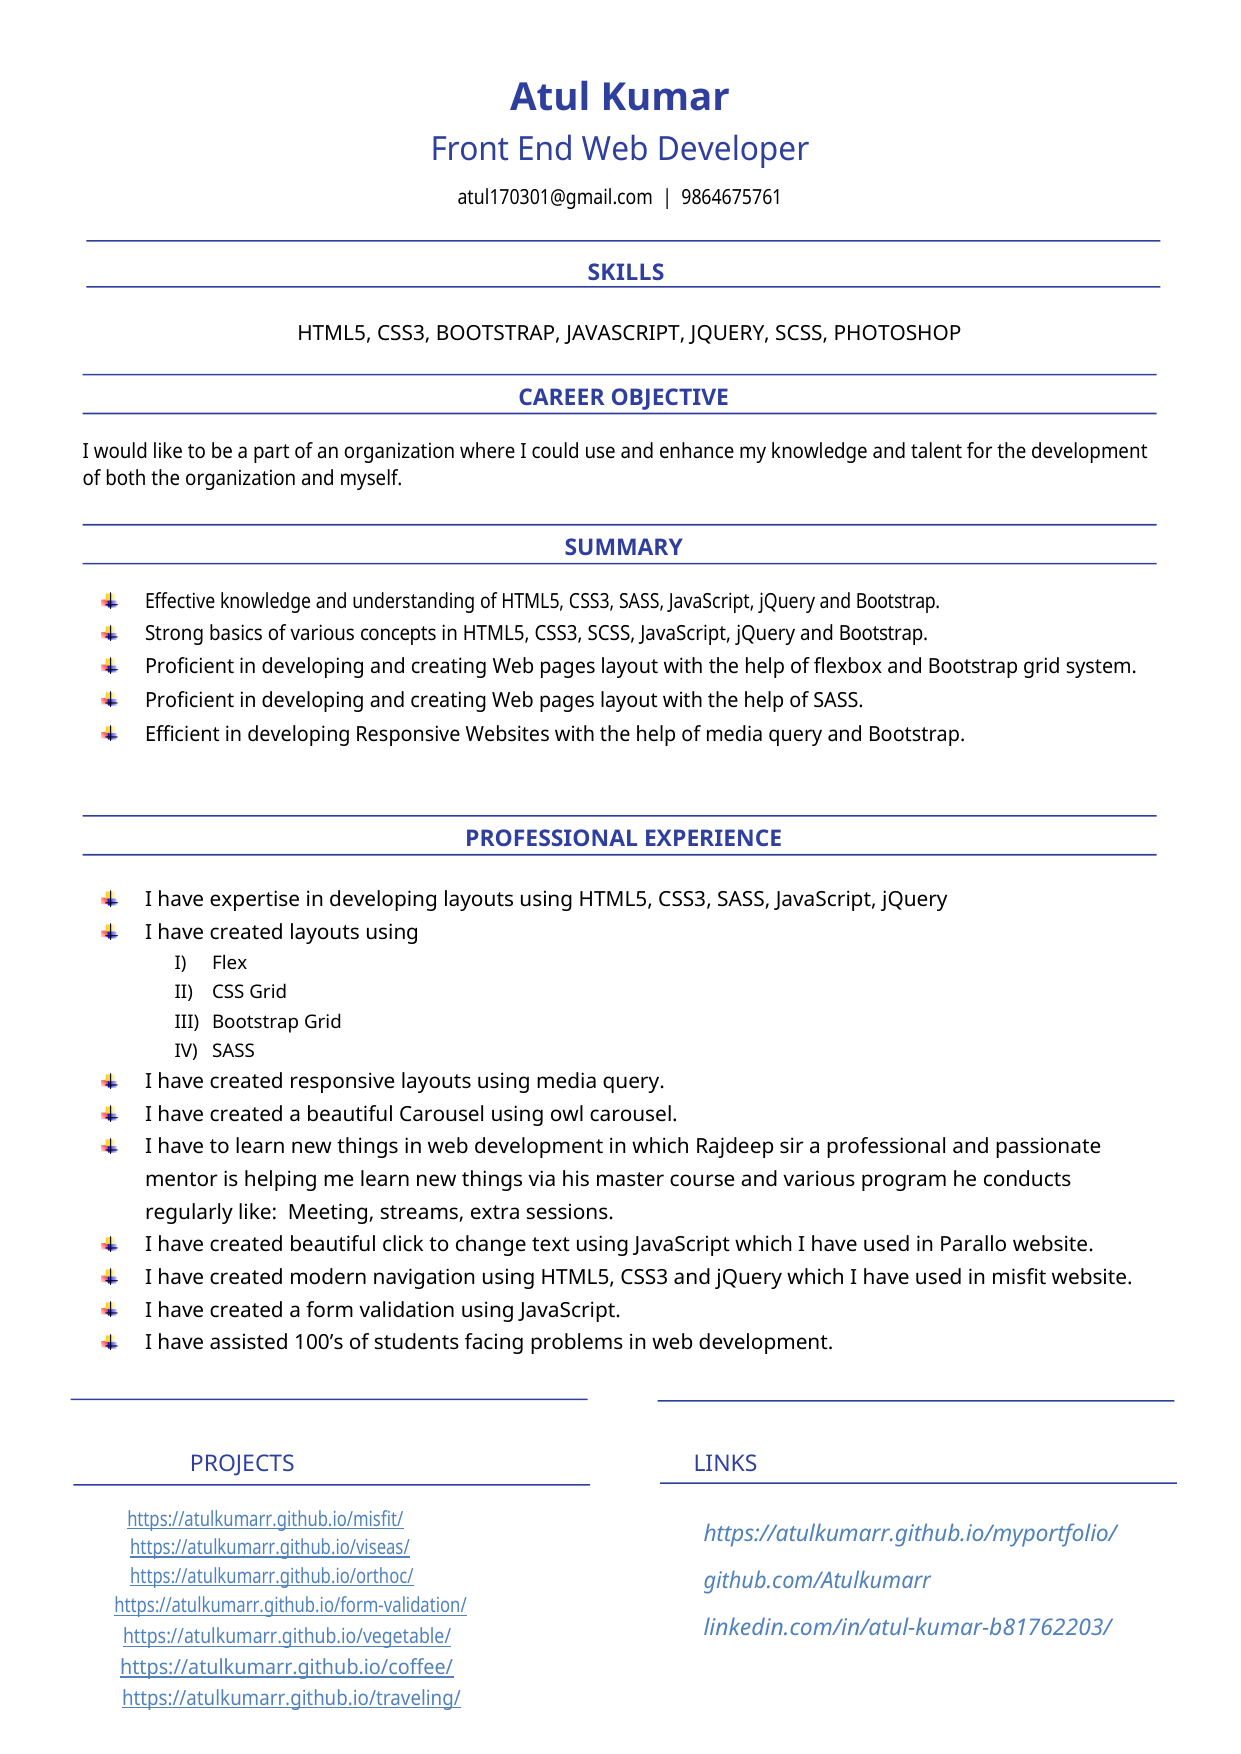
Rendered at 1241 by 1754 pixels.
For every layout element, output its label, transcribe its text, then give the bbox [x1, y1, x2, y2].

list I have created layouts using [100, 917, 1155, 945]
list Bootstrap Grid [174, 1008, 1155, 1033]
picture [101, 1072, 118, 1089]
list Efficient in developing Responsive Websites with the help of media query and Bootstrap. [100, 719, 1155, 747]
picture [101, 922, 118, 940]
list Effective knowledge and understanding of HTML5, CSS3, SASS, JavaScript, jQuery and Bootstrap. [100, 586, 1031, 614]
list Flex [174, 949, 1155, 975]
subtitle CAREER OBJECTIVE [92, 380, 1155, 412]
picture [101, 624, 118, 641]
picture [101, 1333, 118, 1350]
text atul170301@gmail.com | 9864675761 [85, 182, 1155, 211]
list I have to learn new things in web development in which Rajdeep sir a professional and passionate mentor is helping me learn new things via his master course and various program he conducts regularly like: Meeting, streams, extra sessions. [100, 1132, 1155, 1225]
list I have created a beautiful Carousel using owl carousel. [100, 1099, 1155, 1127]
subtitle SUMMARY [92, 531, 1155, 562]
text Front End Web Developer [85, 124, 1155, 170]
list I have assisted 100’s of students facing problems in web development. [100, 1327, 1155, 1356]
picture [101, 724, 118, 741]
list CSS Grid [174, 979, 1155, 1004]
list Strong basics of various concepts in HTML5, CSS3, SCSS, JavaScript, jQuery and Bootstrap. [100, 618, 1031, 647]
picture [101, 1137, 118, 1154]
picture [101, 1104, 118, 1122]
text https://atulkumarr.github.io/coffee/ [101, 1652, 677, 1681]
list SASS [174, 1037, 1155, 1063]
picture [101, 591, 118, 609]
text https://atulkumarr.github.io/misfit/ https://atulkumarr.github.io/viseas/ https://atulkumarr.github.io/orthoc/ [127, 1504, 457, 1589]
title Atul Kumar [85, 69, 1155, 121]
picture [101, 1267, 118, 1285]
subtitle PROFESSIONAL EXPERIENCE [92, 822, 1155, 853]
list I have created responsive layouts using media query. [100, 1066, 1155, 1095]
list I have created modern navigation using HTML5, CSS3 and jQuery which I have used in misfit website. [100, 1262, 1155, 1291]
list Proficient in developing and creating Web pages layout with the help of SASS. [100, 685, 1155, 713]
list I have expertise in developing layouts using HTML5, CSS3, SASS, JavaScript, jQuery [100, 884, 1155, 913]
picture [101, 1300, 118, 1317]
picture [101, 690, 118, 707]
text https://atulkumarr.github.io/vegetable/ [101, 1621, 658, 1650]
text I would like to be a part of an organization where I could use and enhance my knowledge and talent for the development of both the organization and myself. [82, 436, 1155, 492]
subtitle SKILLS [97, 256, 1155, 286]
list Proficient in developing and creating Web pages layout with the help of flexbox and Bootstrap grid system. [100, 651, 1155, 679]
text PROJECTS LINKS [71, 1447, 1155, 1478]
picture [101, 889, 118, 907]
picture [101, 656, 118, 674]
picture [101, 1235, 118, 1252]
text https://atulkumarr.github.io/traveling/ [101, 1683, 677, 1711]
list I have created beautiful click to change text using JavaScript which I have used in Parallo website. [100, 1229, 1155, 1258]
list I have created a form validation using JavaScript. [100, 1295, 1155, 1323]
text https://atulkumarr.github.io/form-validation/ [71, 1591, 658, 1619]
